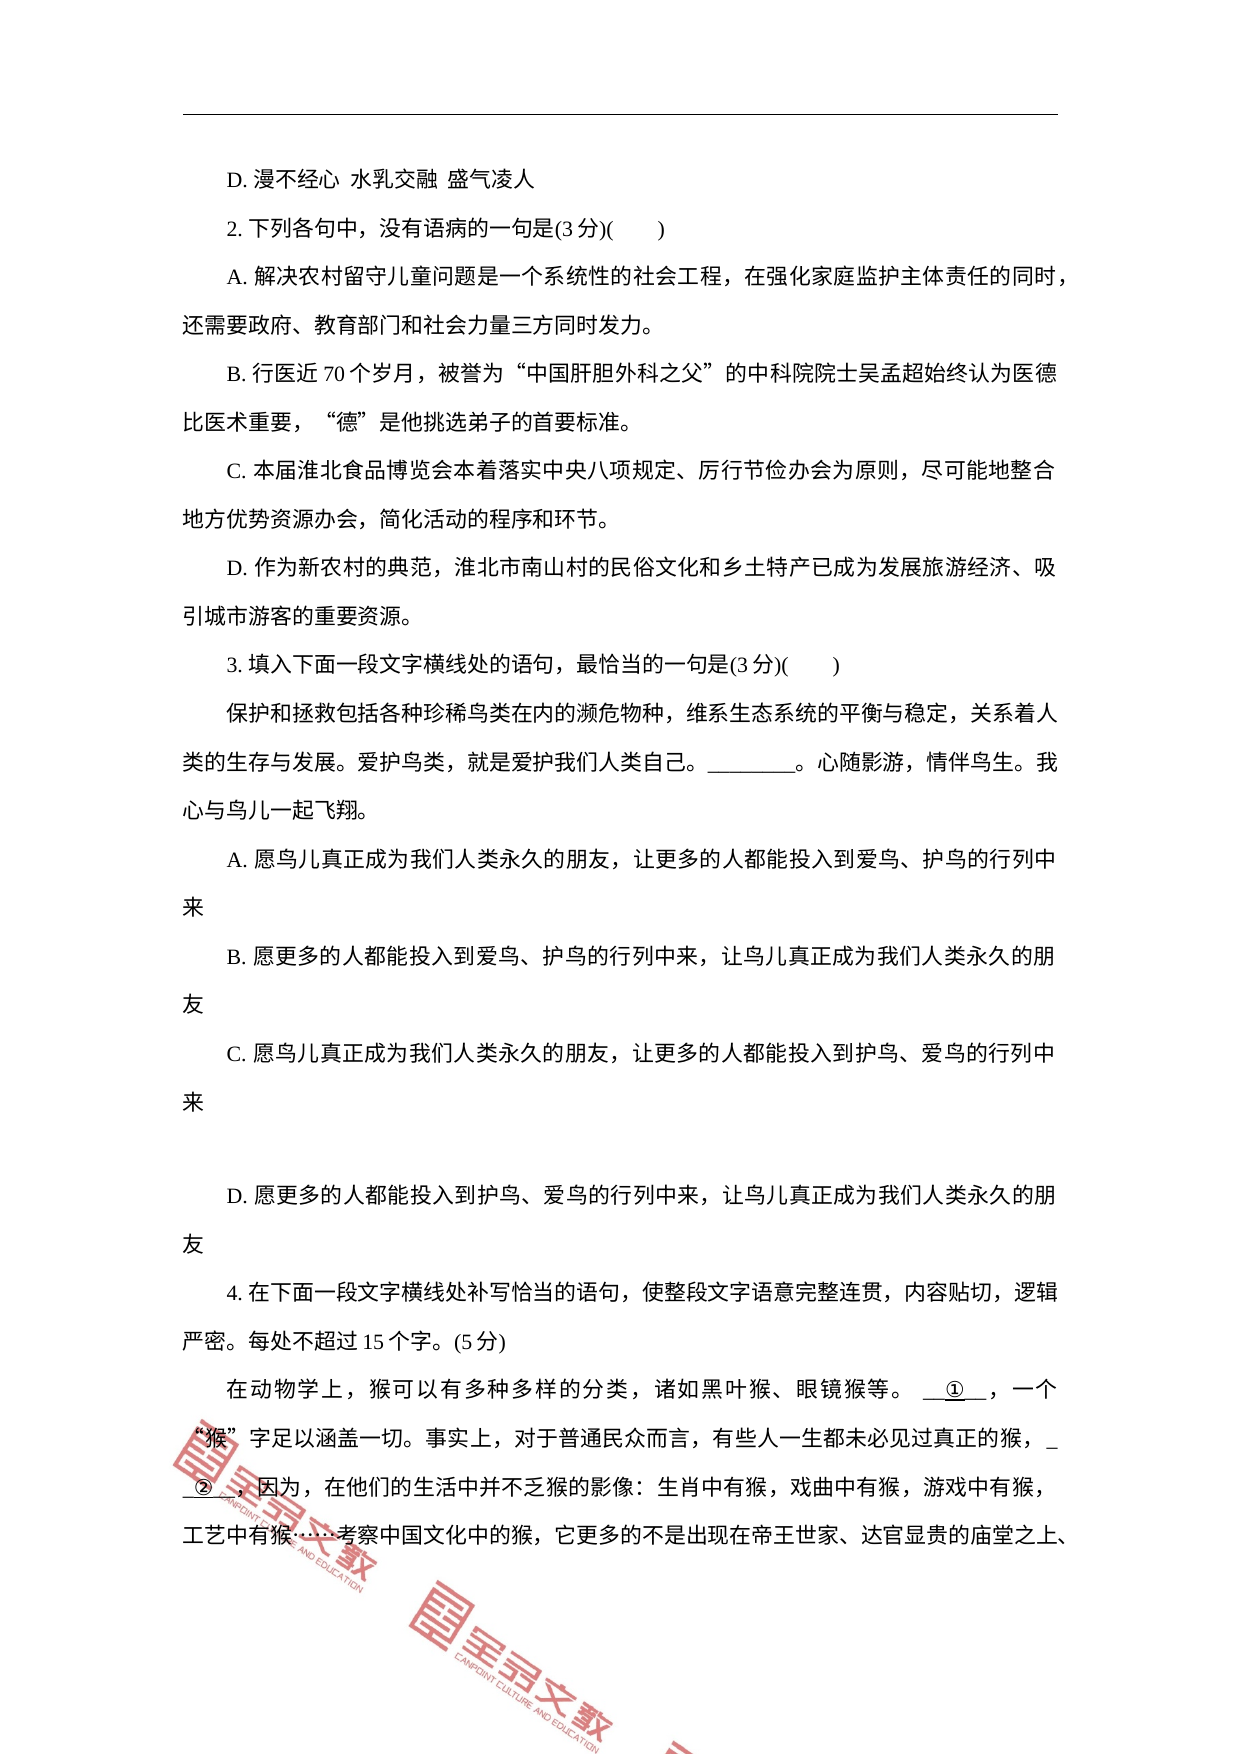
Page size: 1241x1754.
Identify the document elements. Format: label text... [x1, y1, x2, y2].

picture [125, 1011, 1132, 1754]
text C. 愿鸟儿真正成为我们人类永久的朋友，让更多的人都能投入到护鸟、爱鸟的行列中来 [183, 1035, 1058, 1117]
text 4. 在下面一段文字横线处补写恰当的语句，使整段文字语意完整连贯，内容贴切，逻辑严密。每处不超过15个字。(5分) [183, 1274, 1058, 1356]
text 保护和拯救包括各种珍稀鸟类在内的濒危物种，维系生态系统的平衡与稳定，关系着人类的生存与发展。爱护鸟类，就是爱护我们人类自己。________。心随影游，情伴鸟生。我心与鸟儿一起飞翔。 [183, 695, 1058, 825]
text D. 漫不经心 水乳交融 盛气凌人 [183, 162, 1058, 194]
text 3. 填入下面一段文字横线处的语句，最恰当的一句是(3分)( ) [183, 647, 1058, 679]
text B. 愿更多的人都能投入到爱鸟、护鸟的行列中来，让鸟儿真正成为我们人类永久的朋友 [183, 938, 1058, 1019]
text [183, 1372, 1058, 1550]
text D. 愿更多的人都能投入到护鸟、爱鸟的行列中来，让鸟儿真正成为我们人类永久的朋友 [183, 1177, 1058, 1259]
text A. 愿鸟儿真正成为我们人类永久的朋友，让更多的人都能投入到爱鸟、护鸟的行列中来 [183, 841, 1058, 922]
text D. 作为新农村的典范，淮北市南山村的民俗文化和乡土特产已成为发展旅游经济、吸引城市游客的重要资源。 [183, 550, 1058, 631]
text B. 行医近70个岁月，被誉为“中国肝胆外科之父”的中科院院士吴孟超始终认为医德比医术重要，“德”是他挑选弟子的首要标准。 [183, 356, 1058, 437]
text C. 本届淮北食品博览会本着落实中央八项规定、厉行节俭办会为原则，尽可能地整合地方优势资源办会，简化活动的程序和环节。 [183, 453, 1058, 534]
text A. 解决农村留守儿童问题是一个系统性的社会工程，在强化家庭监护主体责任的同时，还需要政府、教育部门和社会力量三方同时发力。 [183, 259, 1058, 340]
text 2. 下列各句中，没有语病的一句是(3分)( ) [183, 210, 1058, 243]
